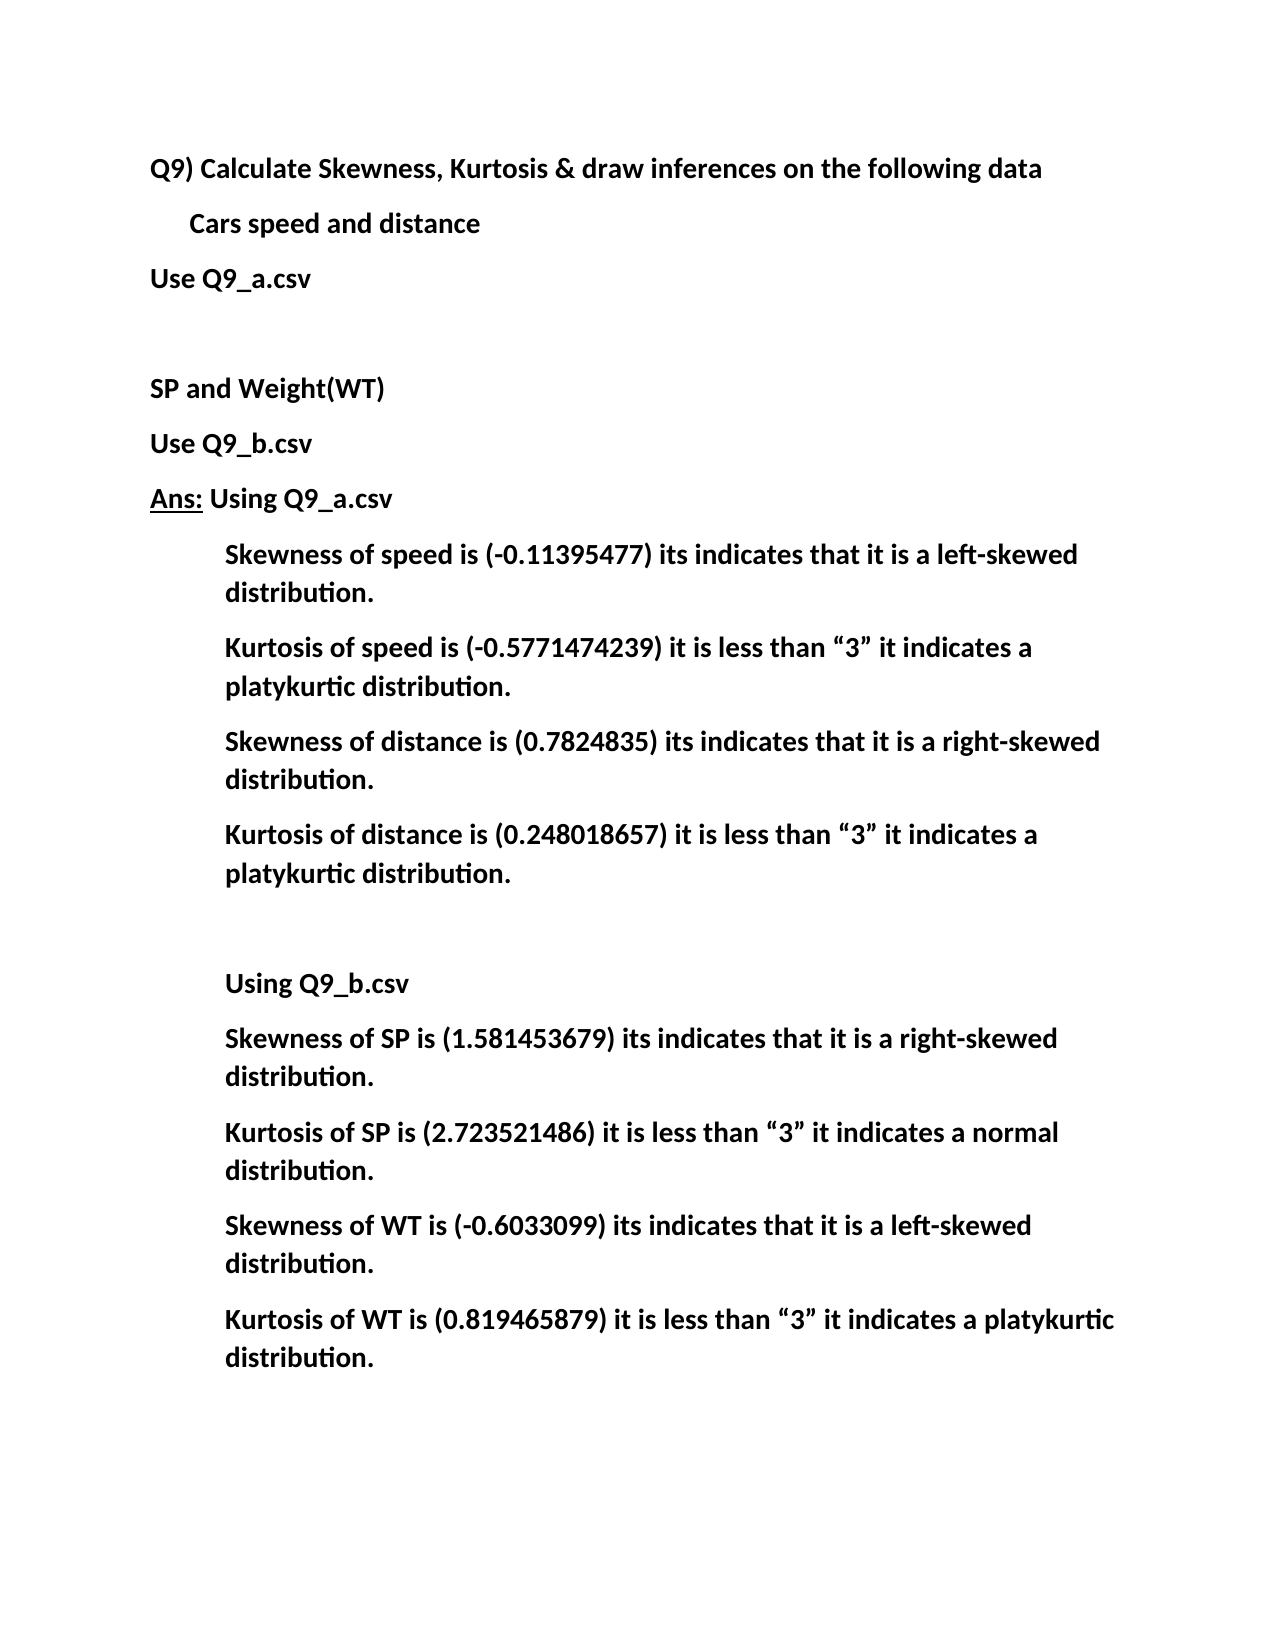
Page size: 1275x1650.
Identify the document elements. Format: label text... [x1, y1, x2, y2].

text Skewness of WT is (-0.6033099) its indicates that it is a left-skewed distribution. [225, 1207, 1125, 1281]
text Skewness of speed is (-0.11395477) its indicates that it is a left-skewed distribution. [225, 536, 1125, 610]
text Kurtosis of speed is (-0.5771474239) it is less than “3” it indicates a platykurtic distribution. [225, 629, 1125, 703]
text Skewness of distance is (0.7824835) its indicates that it is a right-skewed distribution. [225, 723, 1125, 797]
text Use Q9_b.csv [150, 426, 1125, 461]
text Kurtosis of SP is (2.723521486) it is less than “3” it indicates a normal distribution. [225, 1114, 1125, 1188]
text Using Q9_b.csv [225, 965, 1125, 1001]
text Skewness of SP is (1.581453679) its indicates that it is a right-skewed distribution. [225, 1020, 1125, 1094]
text Kurtosis of distance is (0.248018657) it is less than “3” it indicates a platykurtic distribution. [225, 816, 1125, 890]
text Kurtosis of WT is (0.819465879) it is less than “3” it indicates a platykurtic distribution. [225, 1301, 1125, 1375]
text Ans: Using Q9_a.csv [150, 481, 1125, 516]
text Use Q9_a.csv [150, 260, 1125, 296]
text SP and Weight(WT) [150, 370, 1125, 406]
text Cars speed and distance [150, 205, 1125, 241]
text Q9) Calculate Skewness, Kurtosis & draw inferences on the following data [150, 150, 1125, 186]
